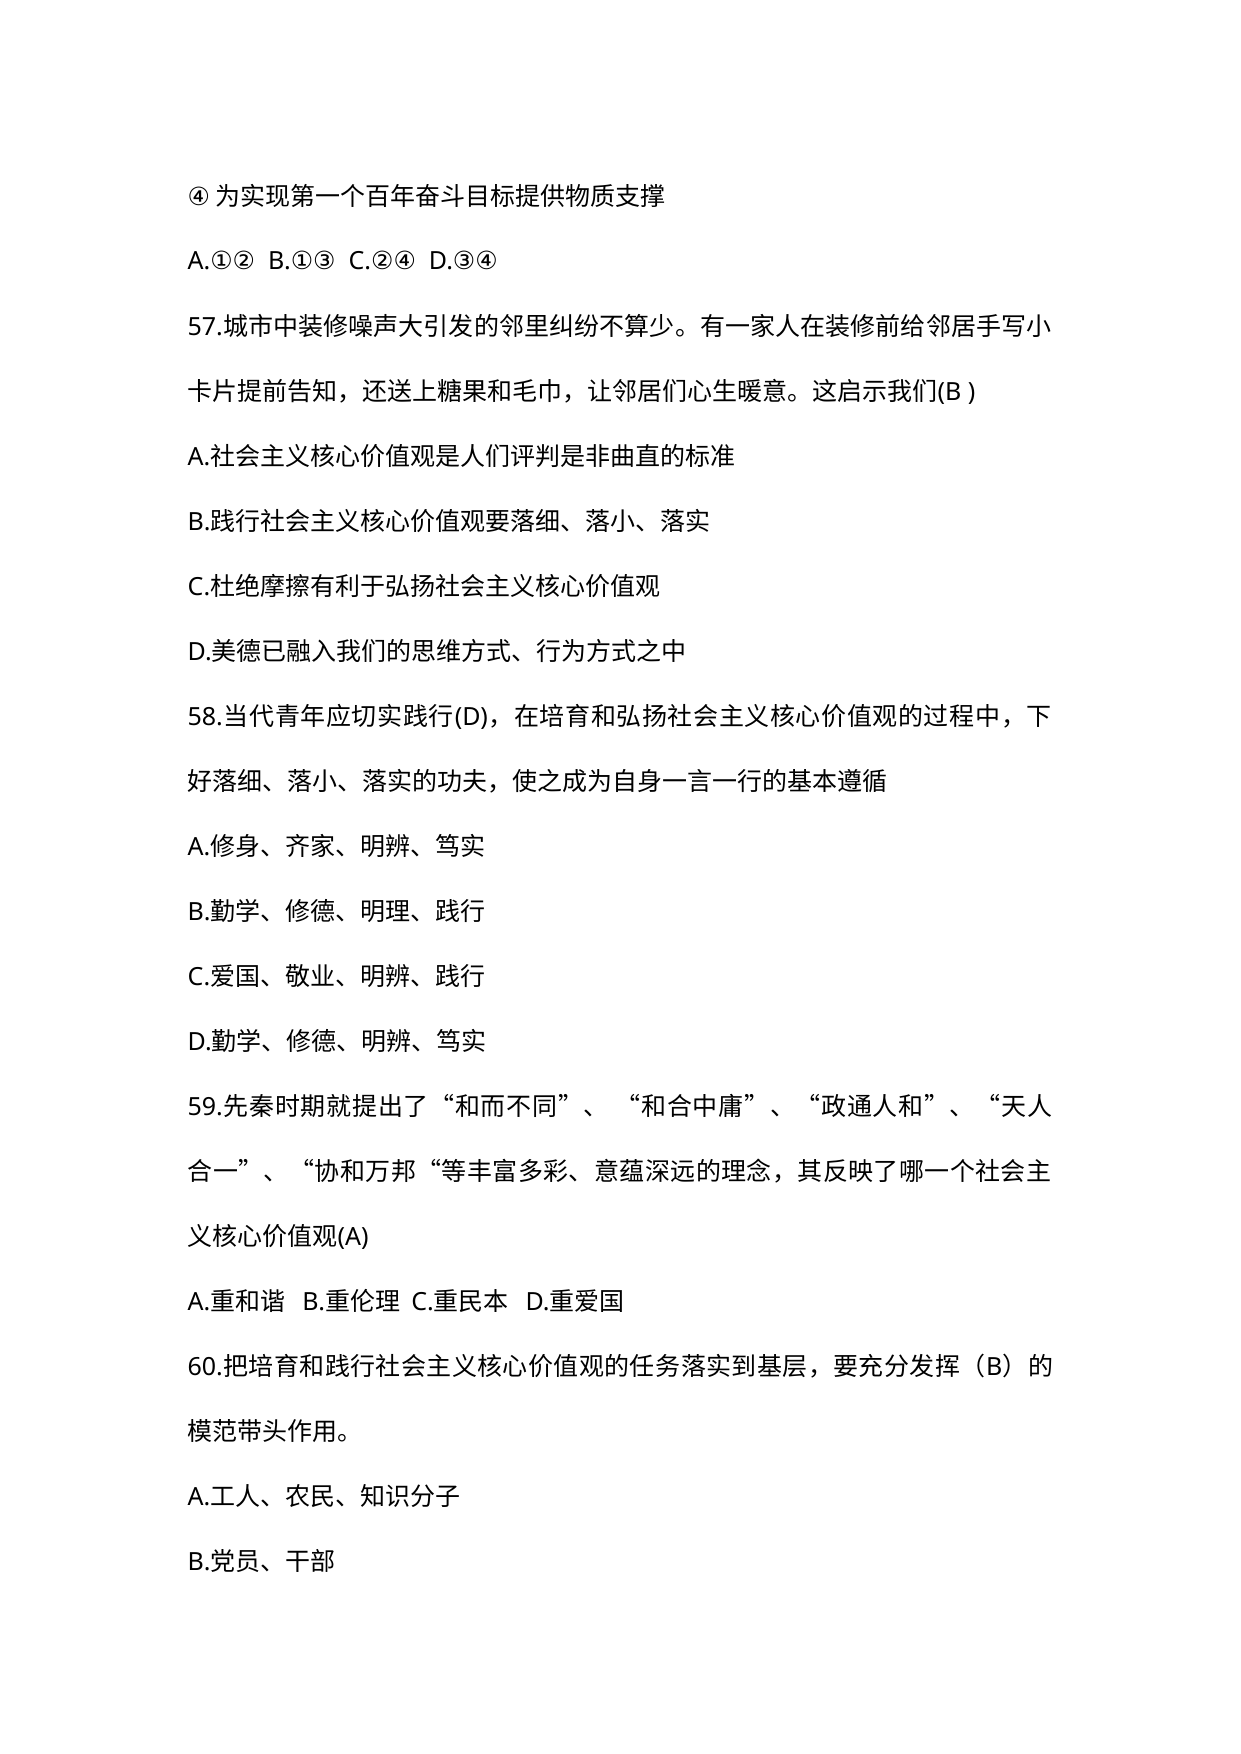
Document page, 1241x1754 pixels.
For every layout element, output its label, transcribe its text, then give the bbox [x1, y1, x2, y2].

text A.社会主义核心价值观是人们评判是非曲直的标准 [187, 422, 1053, 487]
text B.党员、干部 [187, 1527, 1053, 1592]
text ④为实现第一个百年奋斗目标提供物质支撑 [187, 162, 1053, 227]
text B.勤学、修德、明理、践行 [187, 877, 1053, 942]
text 58.当代青年应切实践行(D)，在培育和弘扬社会主义核心价值观的过程中，下好落细、落小、落实的功夫，使之成为自身一言一行的基本遵循 [187, 682, 1053, 812]
text C.杜绝摩擦有利于弘扬社会主义核心价值观 [187, 552, 1053, 617]
text 57.城市中装修噪声大引发的邻里纠纷不算少。有一家人在装修前给邻居手写小卡片提前告知，还送上糖果和毛巾，让邻居们心生暖意。这启示我们(B ) [187, 292, 1053, 422]
text 60.把培育和践行社会主义核心价值观的任务落实到基层，要充分发挥（B）的模范带头作用。 [187, 1332, 1053, 1462]
text D.美德已融入我们的思维方式、行为方式之中 [187, 617, 1053, 682]
text A.工人、农民、知识分子 [187, 1462, 1053, 1527]
text A.重和谐 B.重伦理 C.重民本 D.重爱国 [187, 1267, 1053, 1332]
text D.勤学、修德、明辨、笃实 [187, 1007, 1053, 1072]
text C.爱国、敬业、明辨、践行 [187, 942, 1053, 1007]
text A.修身、齐家、明辨、笃实 [187, 812, 1053, 877]
text 59.先秦时期就提出了“和而不同”、 “和合中庸”、“政通人和”、“天人合一”、“协和万邦“等丰富多彩、意蕴深远的理念，其反映了哪一个社会主义核心价值观(A) [187, 1072, 1053, 1267]
text B.践行社会主义核心价值观要落细、落小、落实 [187, 487, 1053, 552]
text A.①② B.①③ C.②④ D.③④ [187, 227, 1053, 292]
